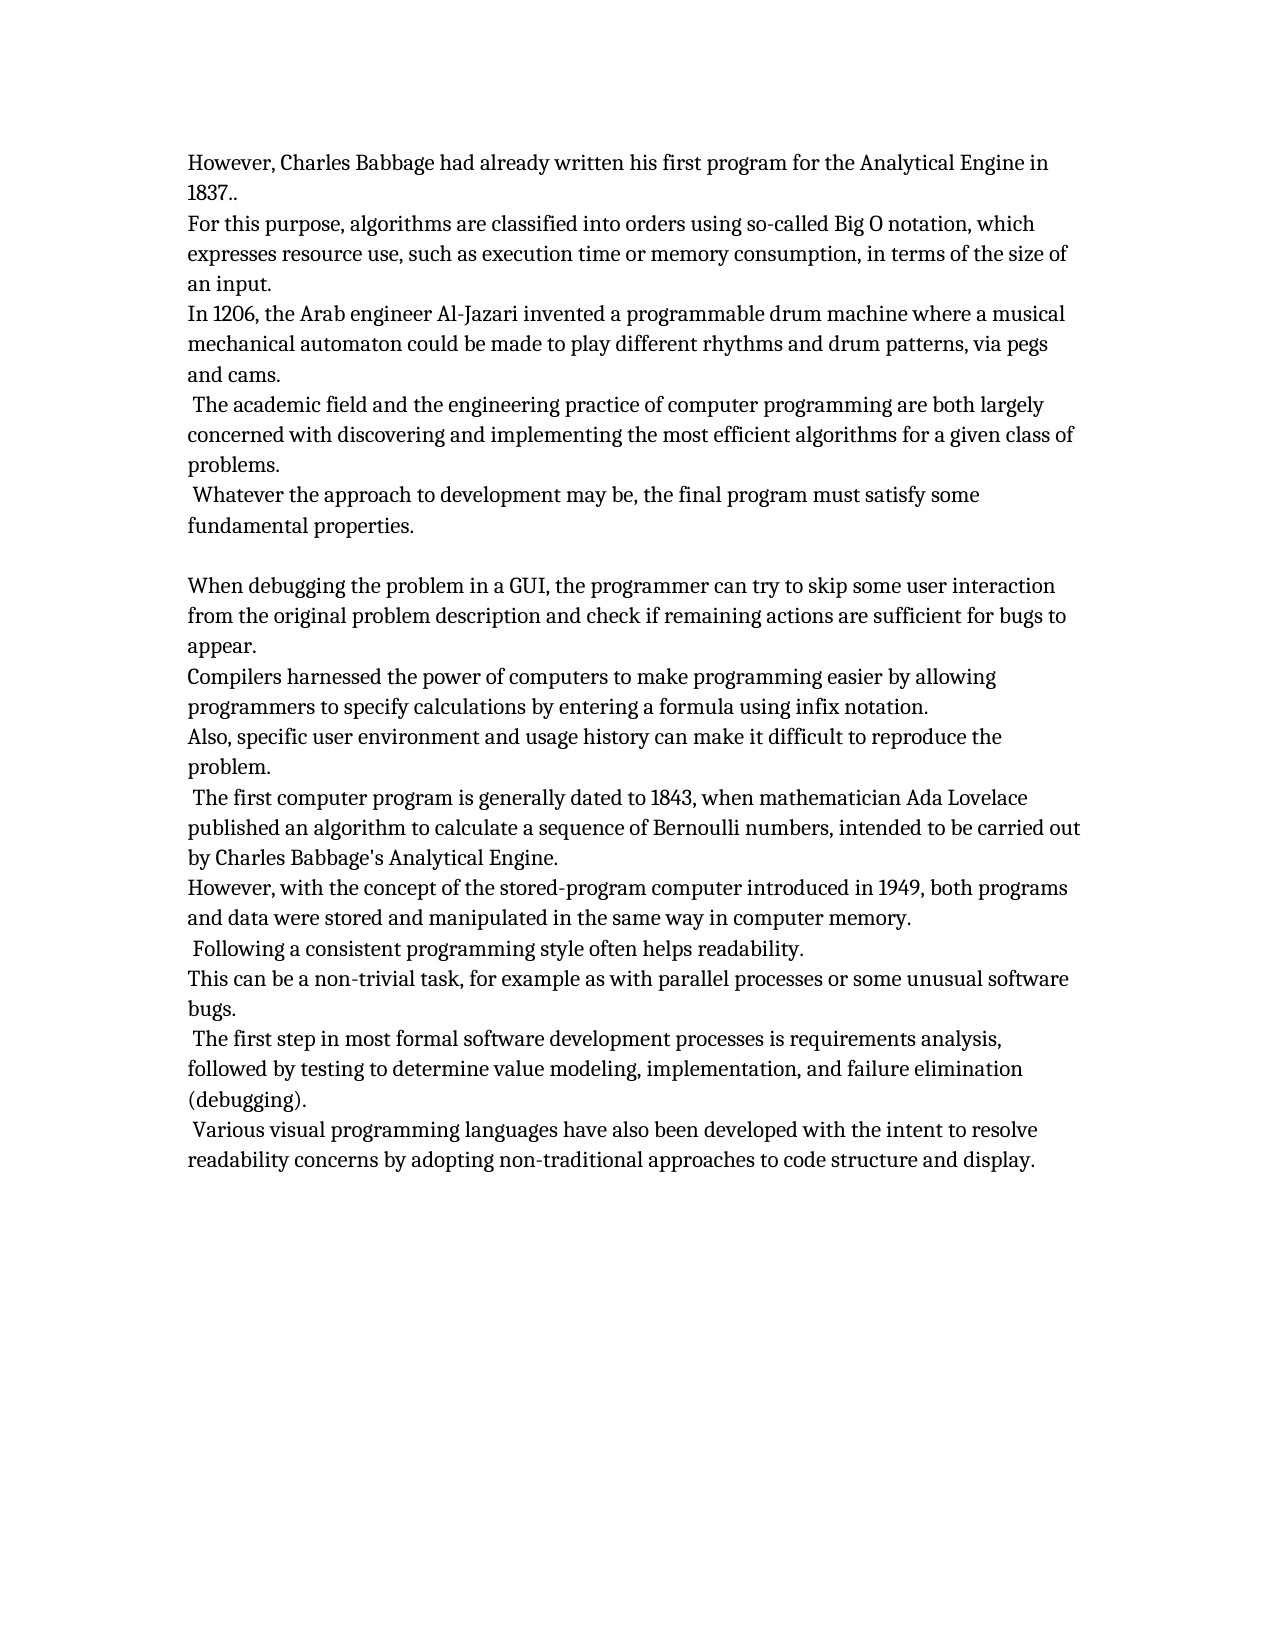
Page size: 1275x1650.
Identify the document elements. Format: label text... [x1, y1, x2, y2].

text However, Charles Babbage had already written his first program for the Analytical Engine in 1837.. For this purpose, algorithms are classified into orders using so-called Big O notation, which expresses resource use, such as execution time or memory consumption, in terms of the size of an input. In 1206, the Arab engineer Al-Jazari invented a programmable drum machine where a musical mechanical automaton could be made to play different rhythms and drum patterns, via pegs and cams. The academic field and the engineering practice of computer programming are both largely concerned with discovering and implementing the most efficient algorithms for a given class of problems. Whatever the approach to development may be, the final program must satisfy some fundamental properties. When debugging the problem in a GUI, the programmer can try to skip some user interaction from the original problem description and check if remaining actions are sufficient for bugs to appear. Compilers harnessed the power of computers to make programming easier by allowing programmers to specify calculations by entering a formula using infix notation. Also, specific user environment and usage history can make it difficult to reproduce the problem. The first computer program is generally dated to 1843, when mathematician Ada Lovelace published an algorithm to calculate a sequence of Bernoulli numbers, intended to be carried out by Charles Babbage's Analytical Engine. However, with the concept of the stored-program computer introduced in 1949, both programs and data were stored and manipulated in the same way in computer memory. Following a consistent programming style often helps readability. This can be a non-trivial task, for example as with parallel processes or some unusual software bugs. The first step in most formal software development processes is requirements analysis, followed by testing to determine value modeling, implementation, and failure elimination (debugging). Various visual programming languages have also been developed with the intent to resolve readability concerns by adopting non-traditional approaches to code structure and display. [187, 150, 1087, 1173]
